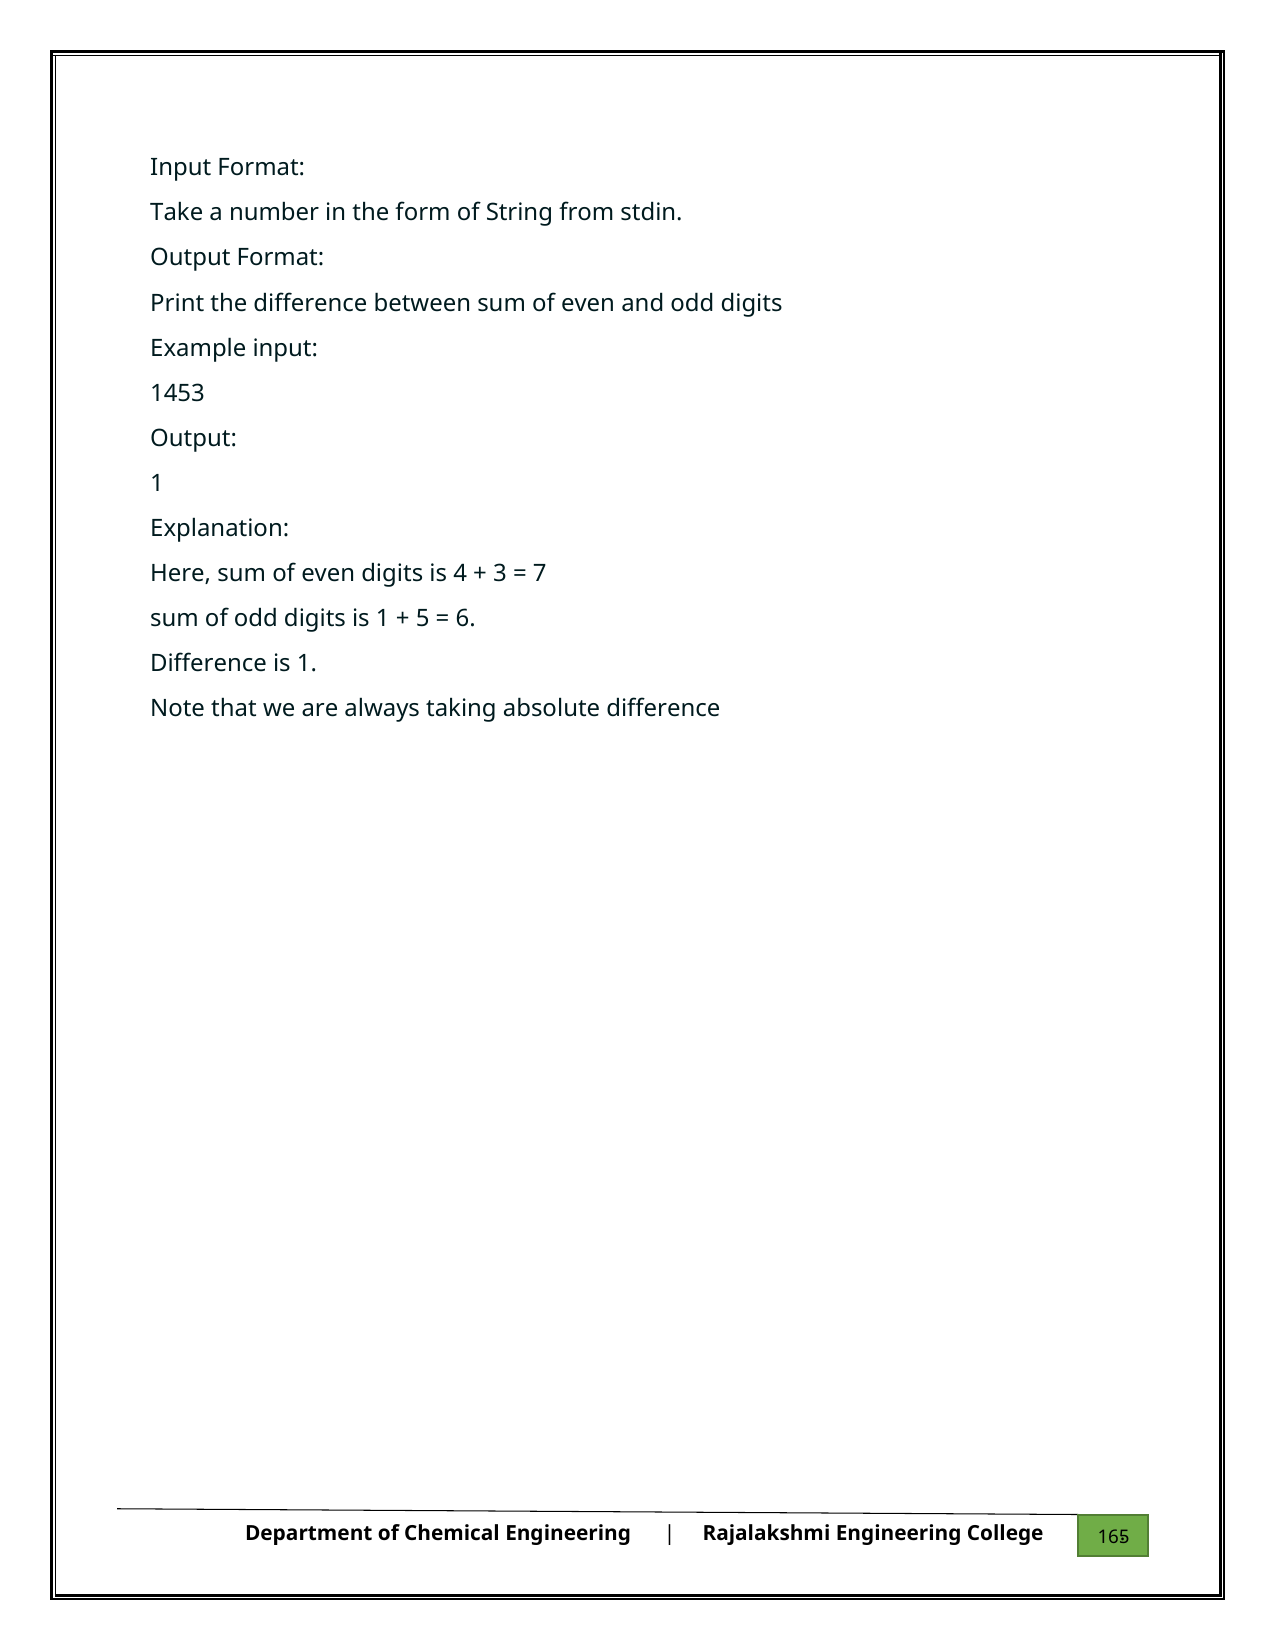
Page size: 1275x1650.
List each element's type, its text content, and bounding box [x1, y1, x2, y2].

text Input Format: [150, 150, 1125, 183]
text Example input: [150, 330, 1125, 363]
text Print the difference between sum of even and odd digits [150, 285, 1125, 318]
text 1 [150, 466, 1125, 498]
text Take a number in the form of String from stdin. [150, 195, 1125, 228]
text Here, sum of even digits is 4 + 3 = 7 [150, 556, 1125, 588]
text Output Format: [150, 240, 1125, 273]
text Explanation: [150, 511, 1125, 543]
text Output: [150, 421, 1125, 453]
text Note that we are always taking absolute difference [150, 691, 1125, 724]
text Difference is 1. [150, 646, 1125, 679]
text sum of odd digits is 1 + 5 = 6. [150, 601, 1125, 634]
text 1453 [150, 376, 1125, 408]
